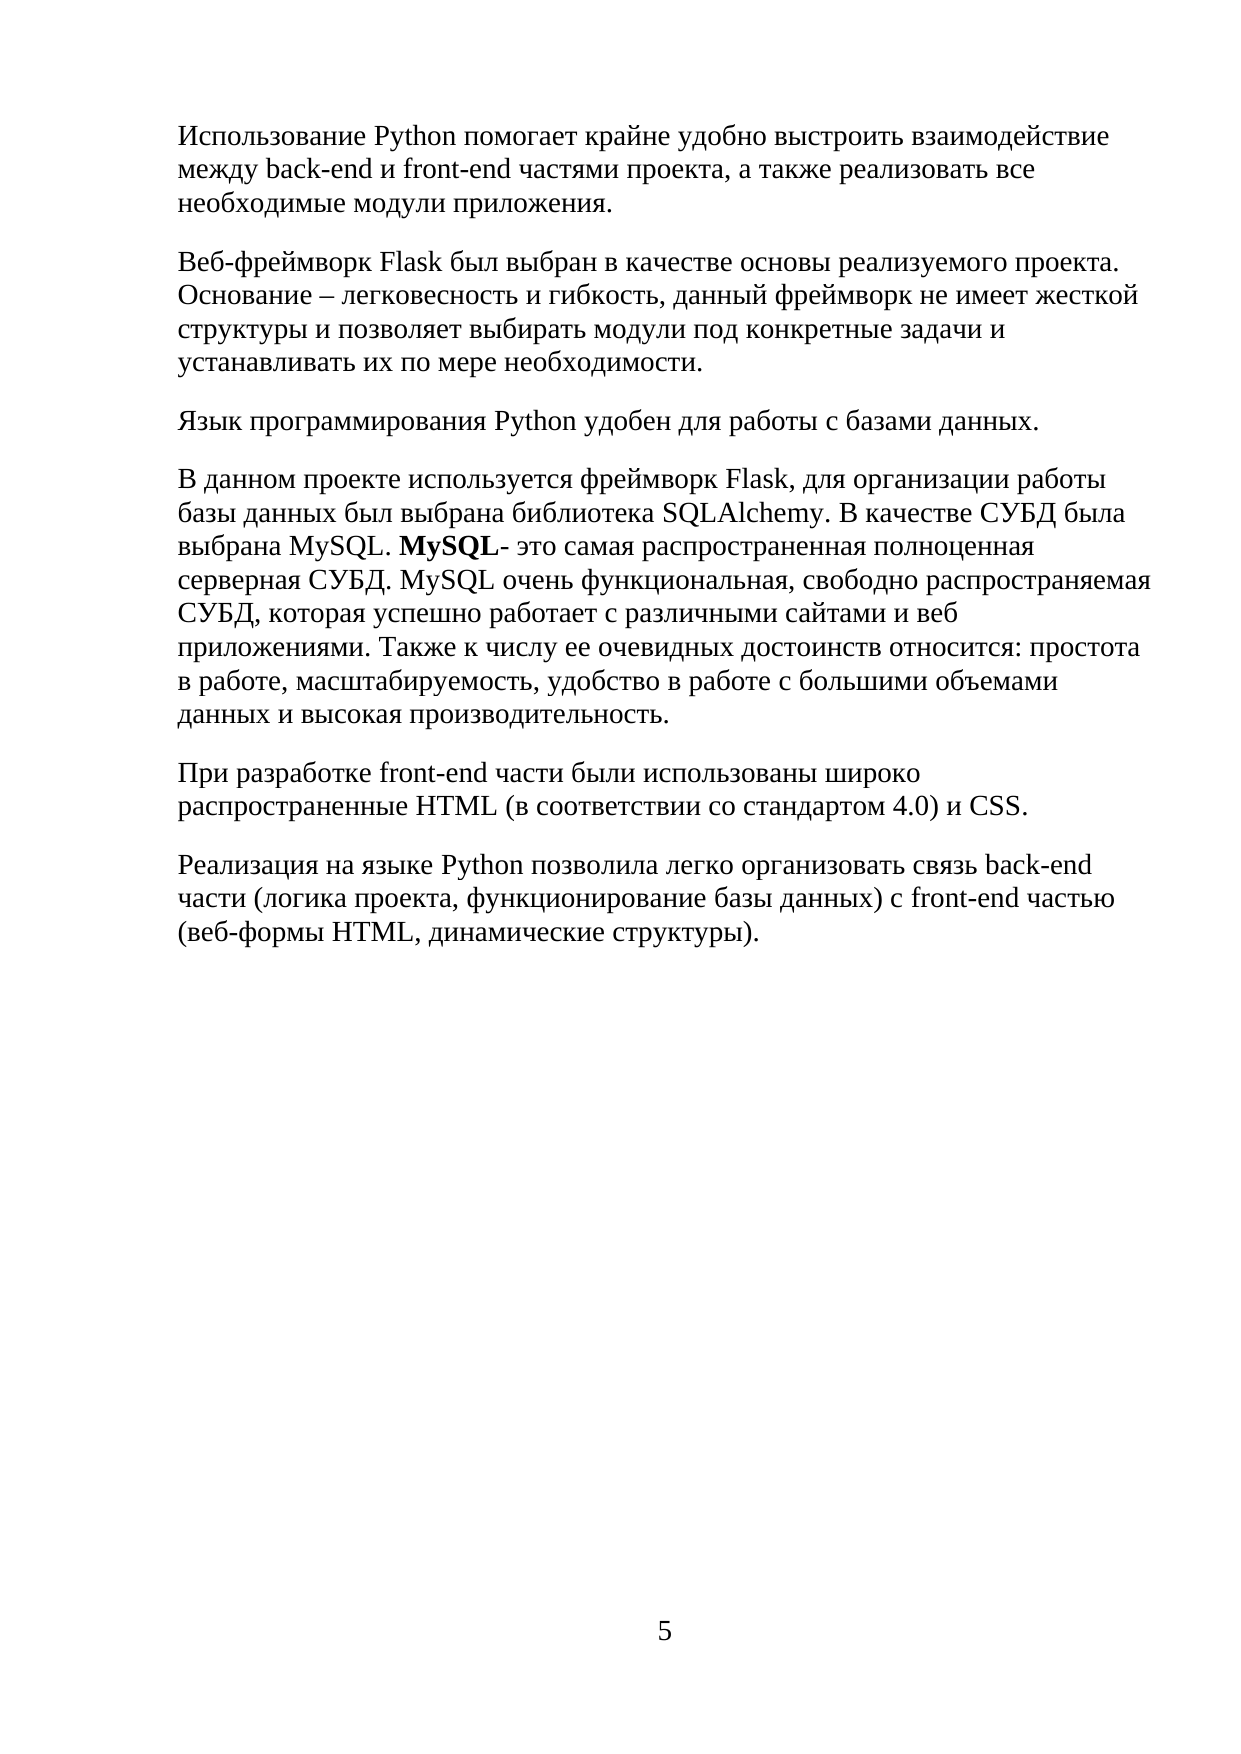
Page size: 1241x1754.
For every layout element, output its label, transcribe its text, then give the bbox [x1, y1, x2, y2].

text Веб-фреймворк Flask был выбран в качестве основы реализуемого проекта. Основание – легковесность и гибкость, данный фреймворк не имеет жесткой структуры и позволяет выбирать модули под конкретные задачи и устанавливать их по мере необходимости. [177, 244, 1152, 378]
text При разработке front-end части были использованы широко распространенные HTML (в соответствии со стандартом 4.0) и CSS. [921, 755, 1152, 822]
text В данном проекте используется фреймворк Flask, для организации работы базы данных был выбрана библиотека SQLAlchemy. В качестве СУБД была выбрана MySQL. MySQL- это самая распространенная полноценная серверная СУБД. MySQL очень функциональная, свободно распространяемая СУБД, которая успешно работает с различными сайтами и веб приложениями. Также к числу ее очевидных достоинств относится: простота в работе, масштабируемость, удобство в работе с большими объемами данных и высокая производительность. [177, 461, 1152, 730]
text Реализация на языке Python позволила легко организовать связь back-end части (логика проекта, функционирование базы данных) с front-end частью (веб-формы HTML, динамические структуры). [760, 847, 1152, 947]
text Язык программирования Python удобен для работы с базами данных. [177, 403, 1152, 436]
text Использование Python помогает крайне удобно выстроить взаимодействие между back-end и front-end частями проекта, а также реализовать все необходимые модули приложения. [177, 118, 1152, 219]
